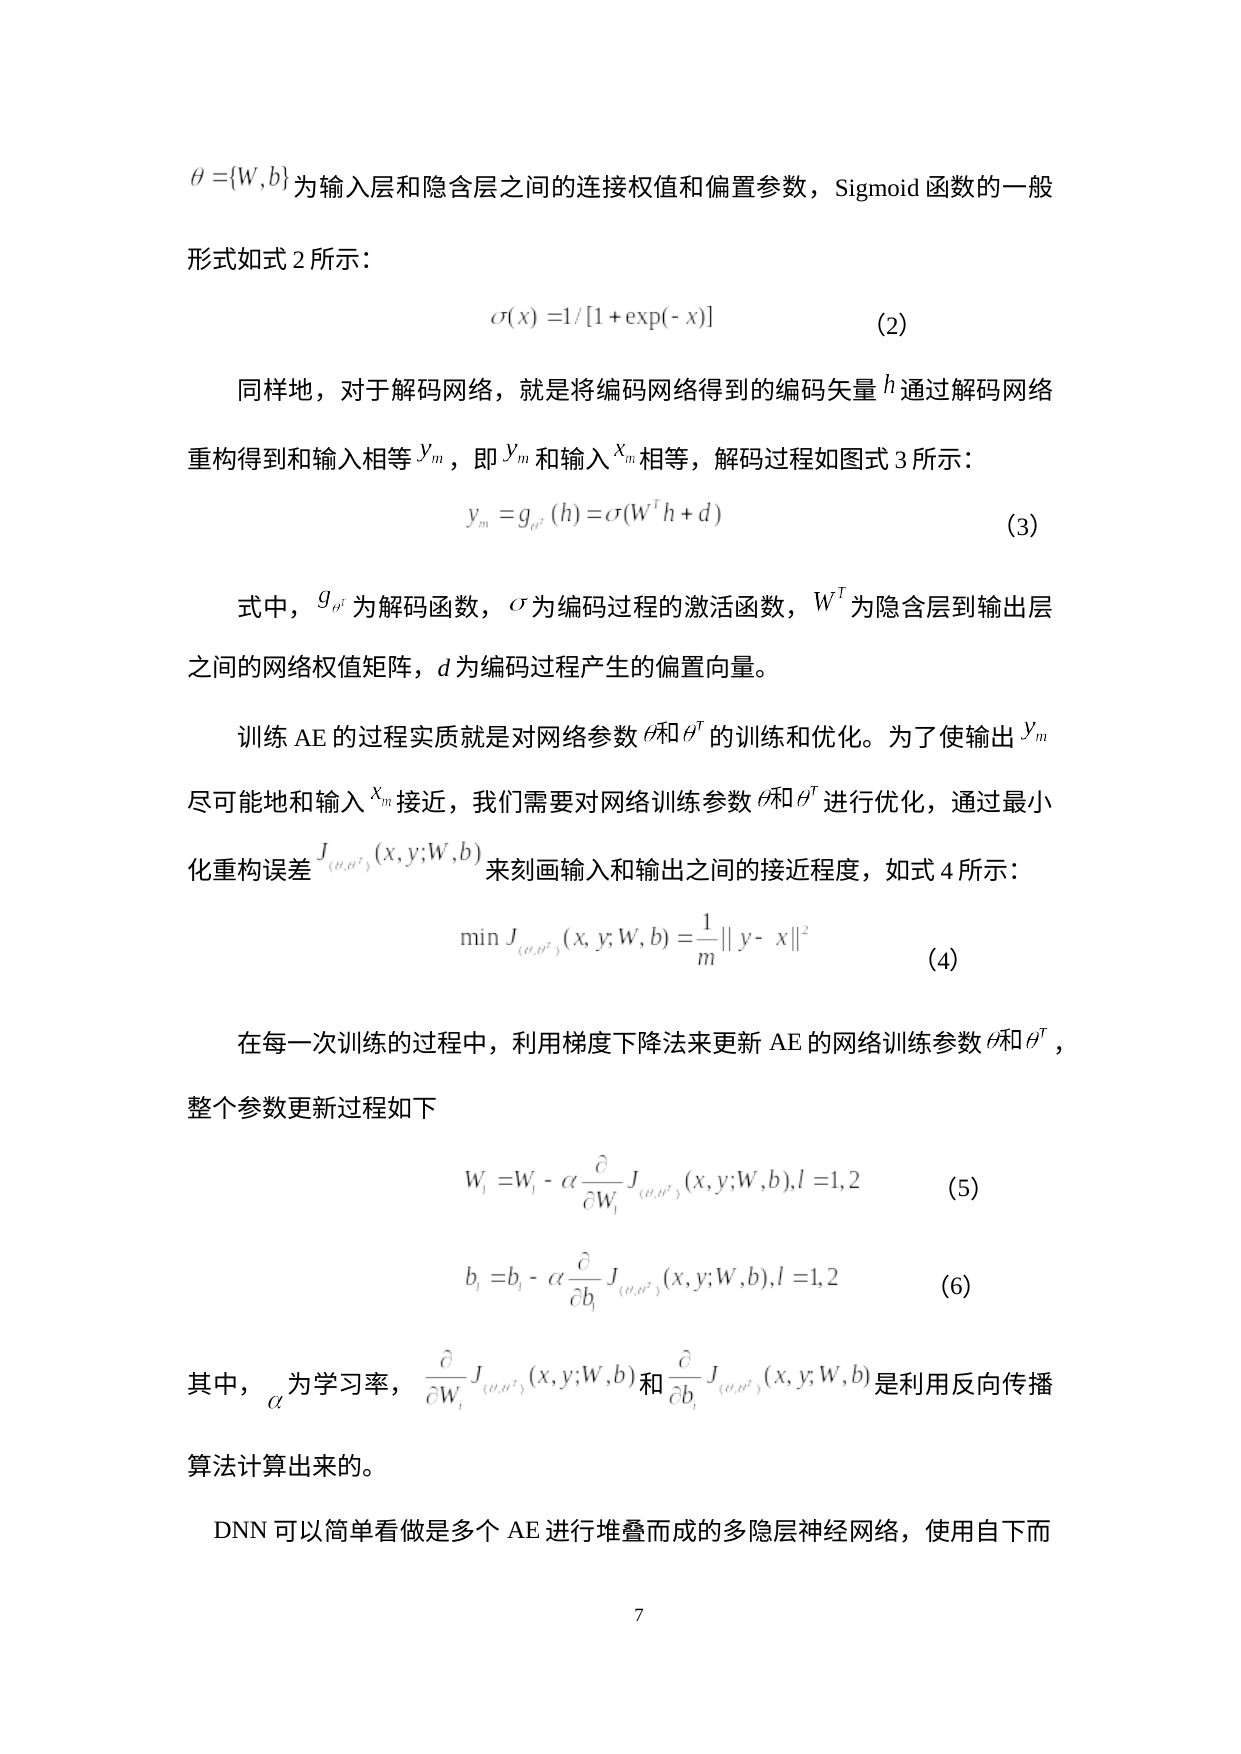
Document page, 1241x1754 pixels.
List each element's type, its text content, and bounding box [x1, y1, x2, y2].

text 其中，为学习率， 和是利用反向传播算法计算出来的。 [187, 1334, 1053, 1497]
text （3） [187, 485, 1053, 550]
text （2） [187, 290, 1053, 355]
text 式中，为解码函数，为编码过程的激活函数，为隐含层到输出层之间的网络权值矩阵，d为编码过程产生的偏置向量。 [187, 568, 1053, 698]
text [187, 160, 1053, 290]
text 同样地，对于解码网络，就是将编码网络得到的编码矢量通过解码网络重构得到和输入相等，即和输入相等，解码过程如图式3所示： [187, 355, 1053, 485]
text （6） [187, 1237, 1053, 1334]
text （5） [187, 1139, 1053, 1237]
text 在每一次训练的过程中，利用梯度下降法来更新AE的网络训练参数，整个参数更新过程如下 [187, 1009, 1053, 1139]
text （4） [187, 893, 1053, 991]
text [187, 1497, 1053, 1562]
text 训练AE的过程实质就是对网络参数的训练和优化。为了使输出尽可能地和输入接近，我们需要对网络训练参数进行优化，通过最小化重构误差来刻画输入和输出之间的接近程度，如式4所示： [187, 698, 1053, 893]
